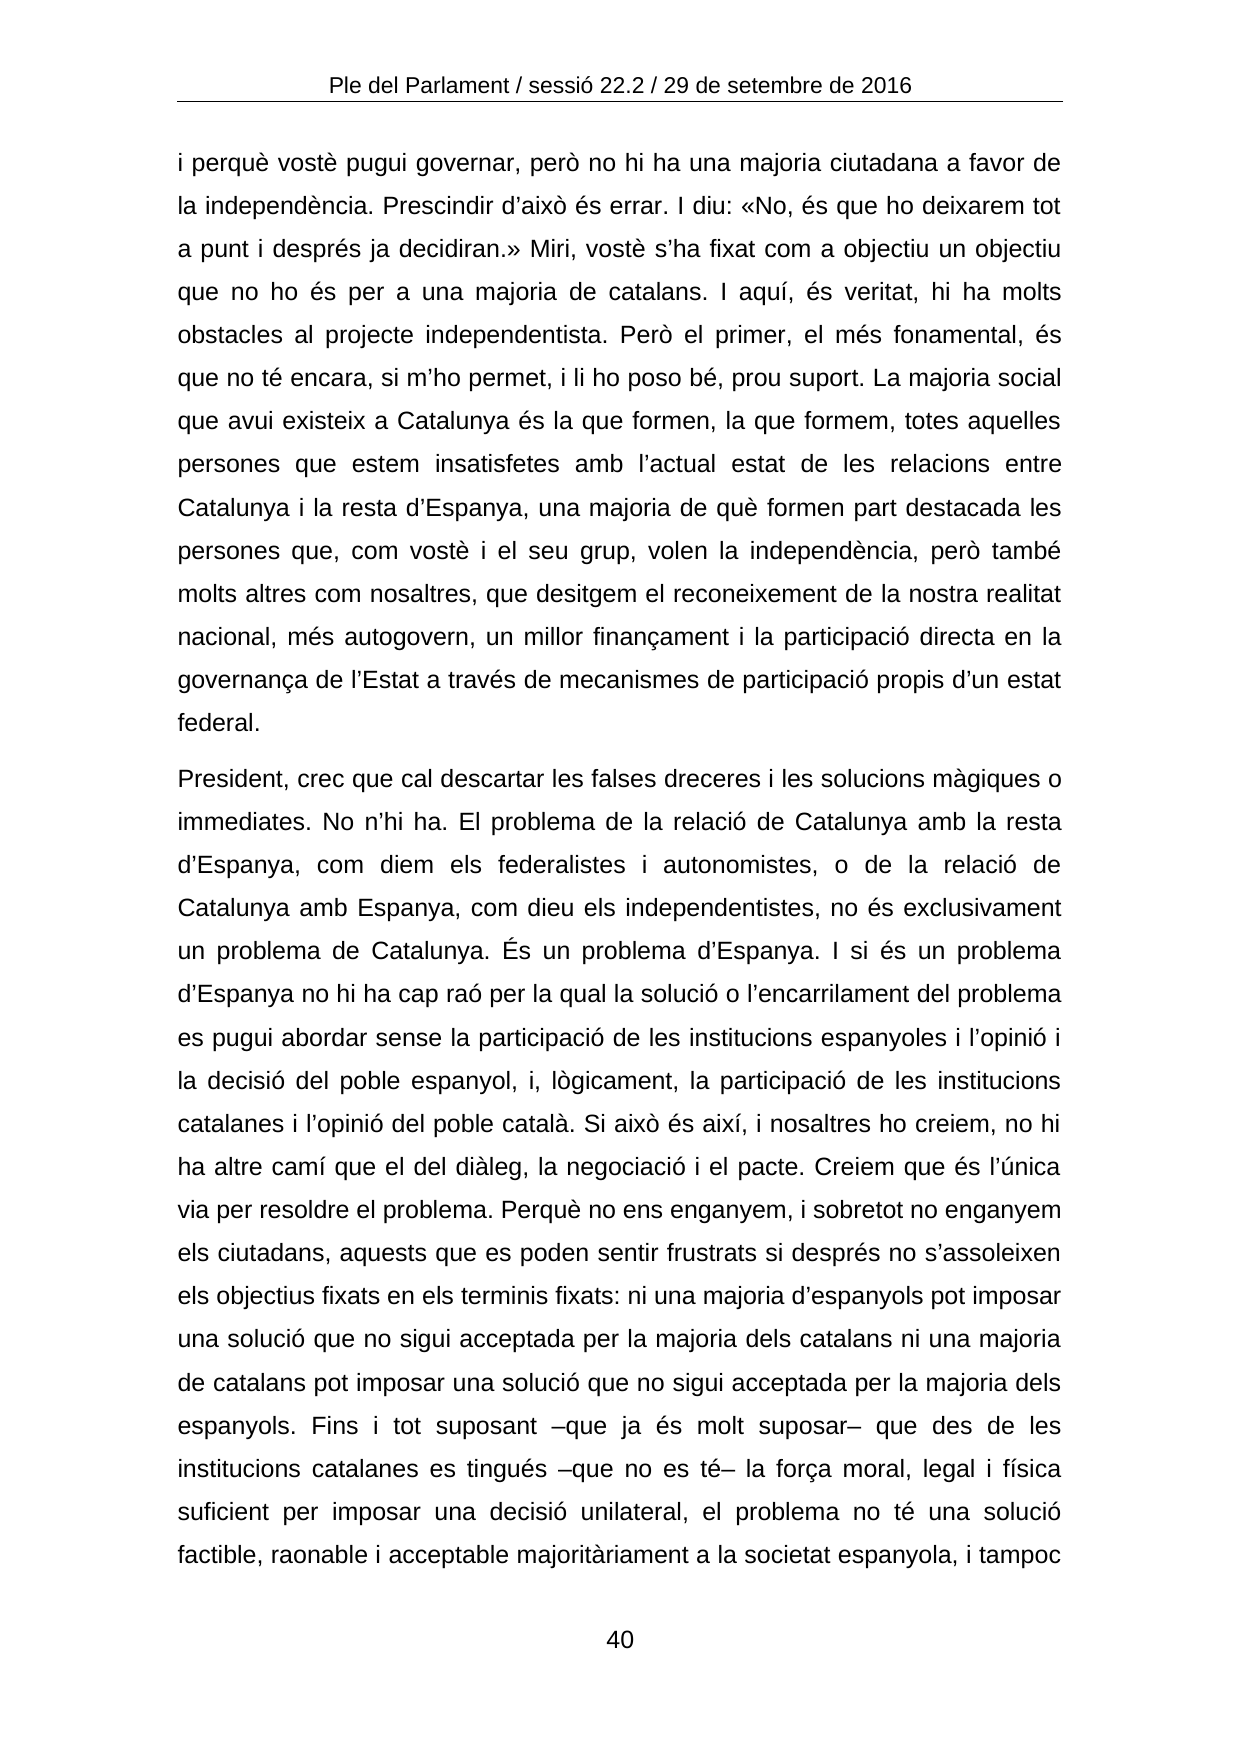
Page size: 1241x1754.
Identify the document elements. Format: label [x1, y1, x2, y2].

text [177, 148, 1063, 737]
text [177, 764, 1063, 1569]
